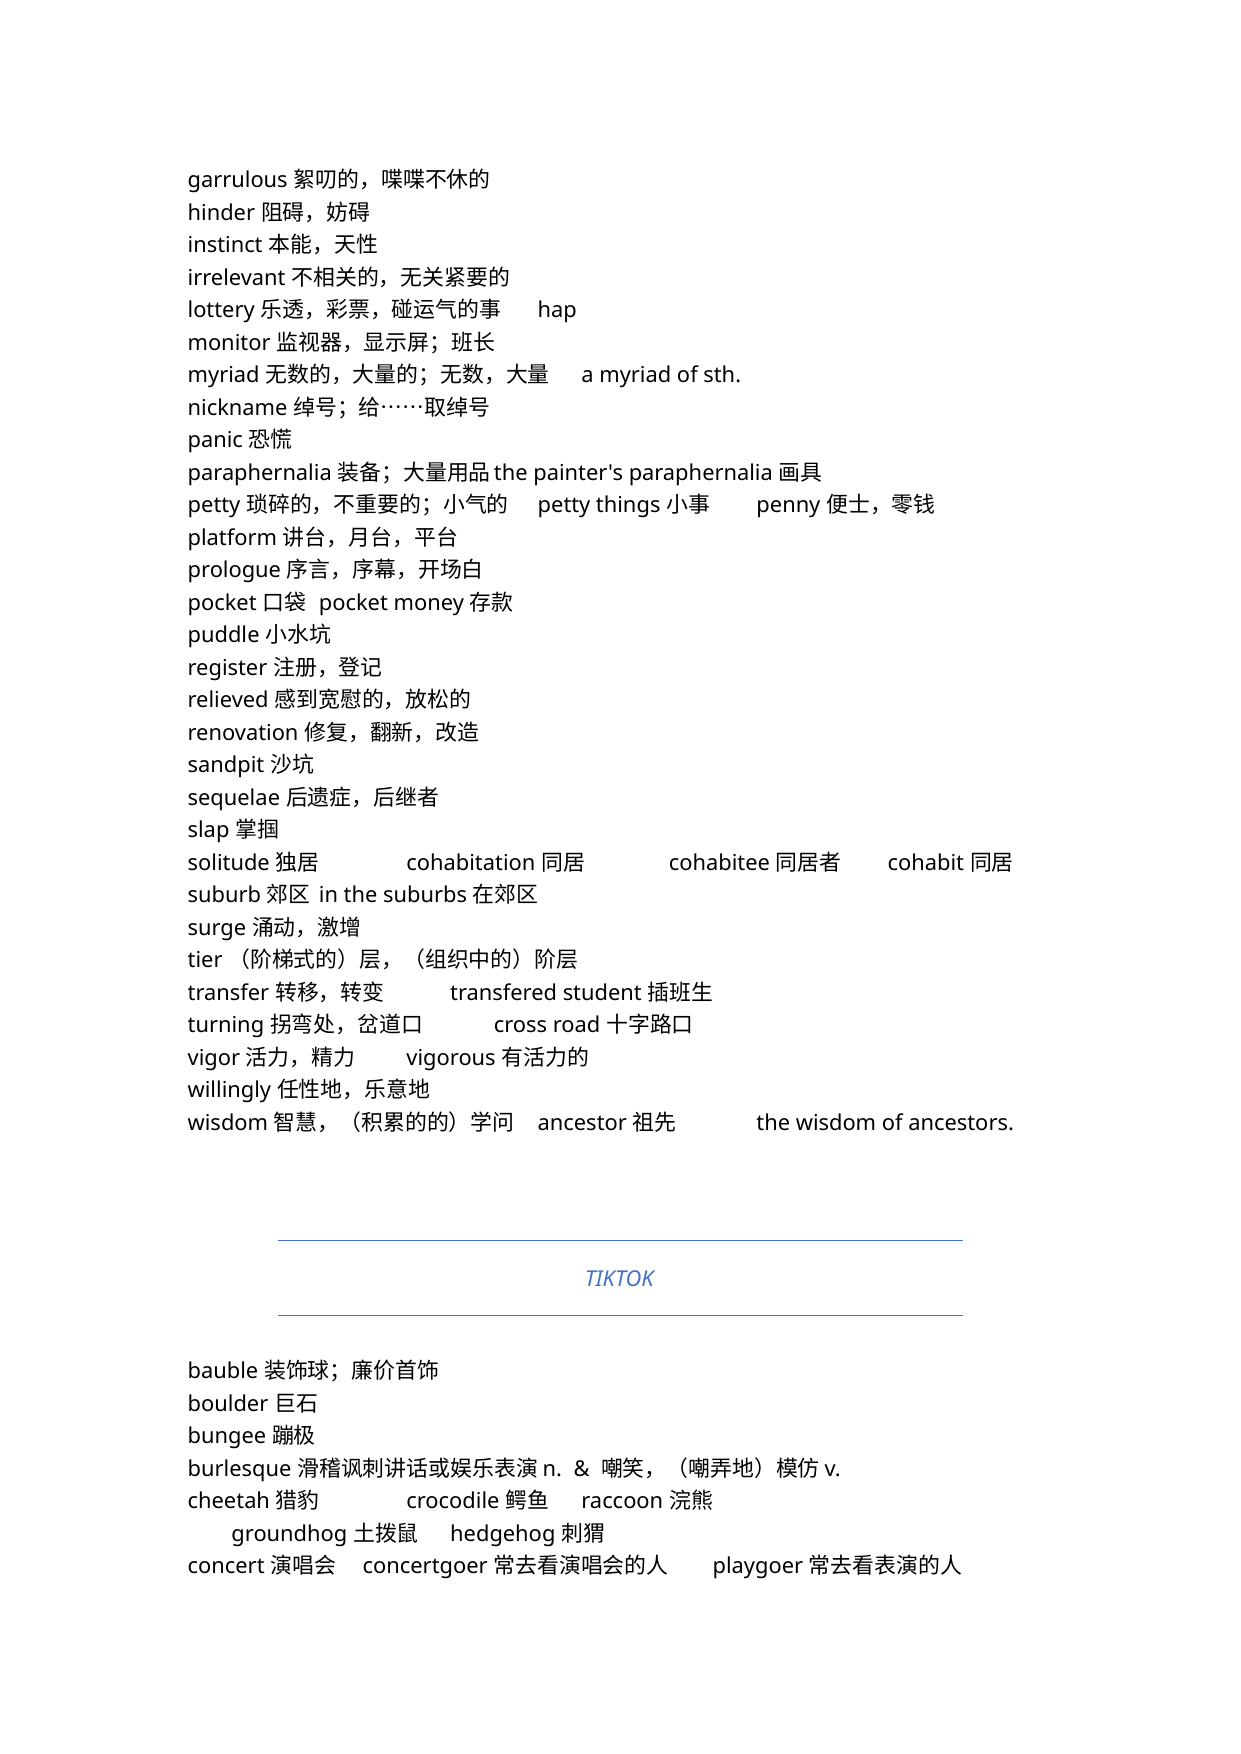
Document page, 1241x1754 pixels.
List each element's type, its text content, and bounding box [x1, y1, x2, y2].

text renovation 修复，翻新，改造 [187, 714, 1053, 747]
text hinder 阻碍，妨碍 [187, 194, 1053, 227]
text irrelevant 不相关的，无关紧要的 [187, 259, 1053, 292]
text puddle 小水坑 [187, 617, 1053, 649]
text bungee 蹦极 [187, 1418, 1053, 1451]
text panic 恐慌 [187, 422, 1053, 454]
text myriad 无数的，大量的；无数，大量 a myriad of sth. [187, 357, 1053, 389]
text groundhog 土拨鼠 hedgehog 刺猬 [187, 1516, 1053, 1548]
text tier （阶梯式的）层，（组织中的）阶层 [187, 942, 1053, 974]
text surge 涌动，激增 [187, 909, 1053, 942]
text pocket 口袋 pocket money 存款 [187, 584, 1053, 617]
text garrulous 絮叨的，喋喋不休的 [187, 162, 1053, 194]
text nickname 绰号；给……取绰号 [187, 389, 1053, 422]
text boulder 巨石 [187, 1386, 1053, 1418]
text platform 讲台，月台，平台 [187, 519, 1053, 552]
text relieved 感到宽慰的，放松的 [187, 682, 1053, 714]
text vigor 活力，精力 vigorous 有活力的 [187, 1039, 1053, 1072]
text sandpit 沙坑 [187, 747, 1053, 779]
text solitude 独居 cohabitation 同居 cohabitee 同居者 cohabit 同居 [187, 844, 1053, 877]
text prologue 序言，序幕，开场白 [187, 552, 1053, 584]
text lottery 乐透，彩票，碰运气的事 hap [187, 292, 1053, 324]
text transfer 转移，转变 transfered student 插班生 [187, 974, 1053, 1007]
text sequelae 后遗症，后继者 [187, 779, 1053, 812]
text bauble 装饰球；廉价首饰 [187, 1353, 1053, 1386]
text TIKTOK [277, 1241, 963, 1316]
text monitor 监视器，显示屏；班长 [187, 324, 1053, 357]
text paraphernalia 装备；大量用品 the painter's paraphernalia 画具 [187, 454, 1053, 487]
text petty 琐碎的，不重要的；小气的 petty things 小事 penny 便士，零钱 [187, 487, 1053, 519]
text slap 掌掴 [187, 812, 1053, 844]
text concert 演唱会 concertgoer 常去看演唱会的人 playgoer 常去看表演的人 [187, 1548, 1053, 1581]
text turning 拐弯处，岔道口 cross road 十字路口 [187, 1007, 1053, 1039]
text register 注册，登记 [187, 649, 1053, 682]
text willingly 任性地，乐意地 [187, 1072, 1053, 1104]
text burlesque 滑稽讽刺讲话或娱乐表演 n. & 嘲笑，（嘲弄地）模仿 v. [187, 1451, 1053, 1483]
text suburb 郊区 in the suburbs 在郊区 [187, 877, 1053, 909]
text cheetah 猎豹 crocodile 鳄鱼 raccoon 浣熊 [187, 1483, 1053, 1516]
text wisdom 智慧，（积累的的）学问 ancestor 祖先 the wisdom of ancestors. [187, 1104, 1053, 1137]
text instinct 本能，天性 [187, 227, 1053, 259]
